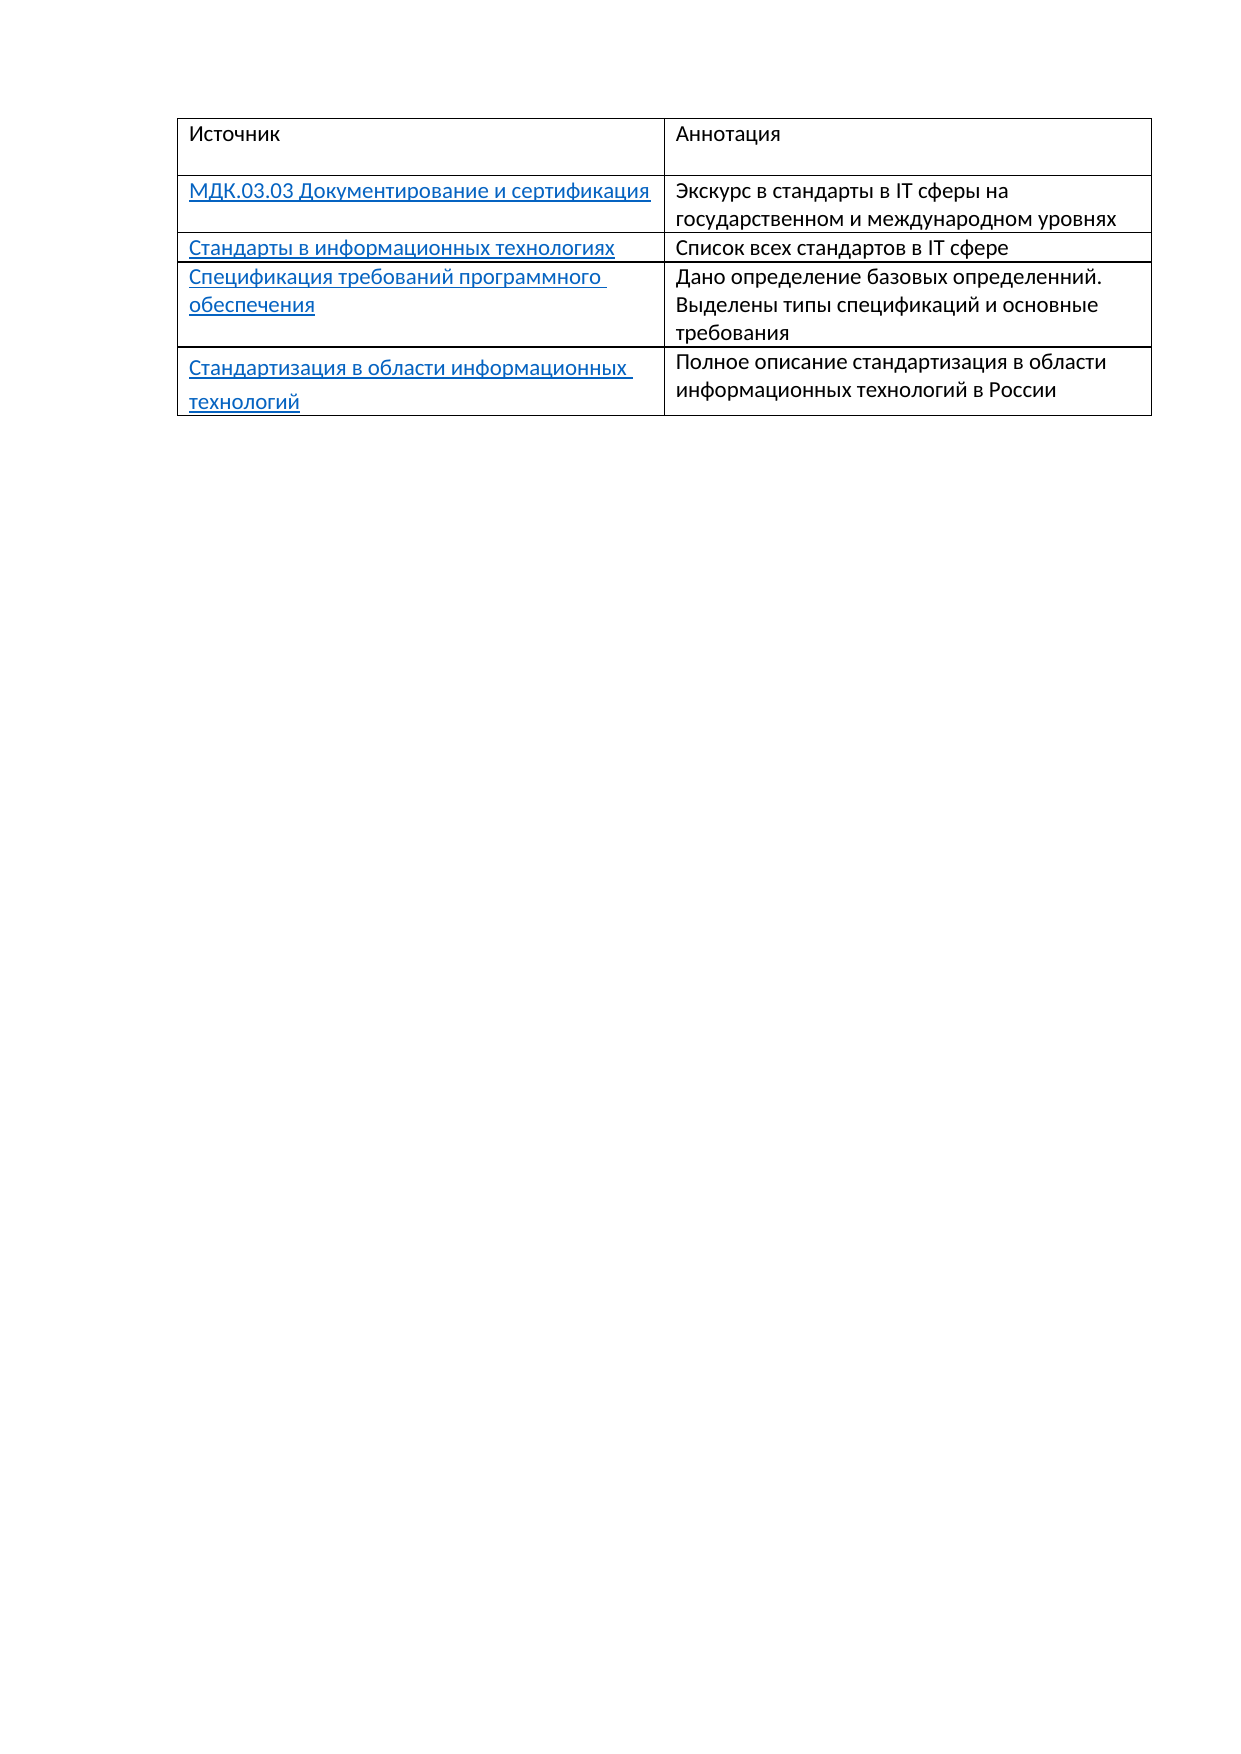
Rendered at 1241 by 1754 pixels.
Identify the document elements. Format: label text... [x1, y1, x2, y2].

table_cell Дано определение базовых определенний. Выделены типы спецификаций и основные требования [665, 263, 1151, 346]
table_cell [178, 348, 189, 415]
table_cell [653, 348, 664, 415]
table_cell МДК.03.03 Документирование и сертификация [178, 176, 664, 232]
table_cell Список всех стандартов в IT сфере [665, 233, 1151, 261]
table_header Аннотация [665, 119, 1151, 175]
table_header Источник [178, 119, 664, 175]
table_cell Спецификация требований программного обеспечения [178, 263, 664, 346]
table_cell Экскурс в стандарты в IT сферы на государственном и международном уровнях [665, 176, 1151, 232]
table_cell Стандарты в информационных технологиях [178, 233, 664, 261]
table_cell Полное описание стандартизация в области информационных технологий в России [665, 348, 1151, 415]
